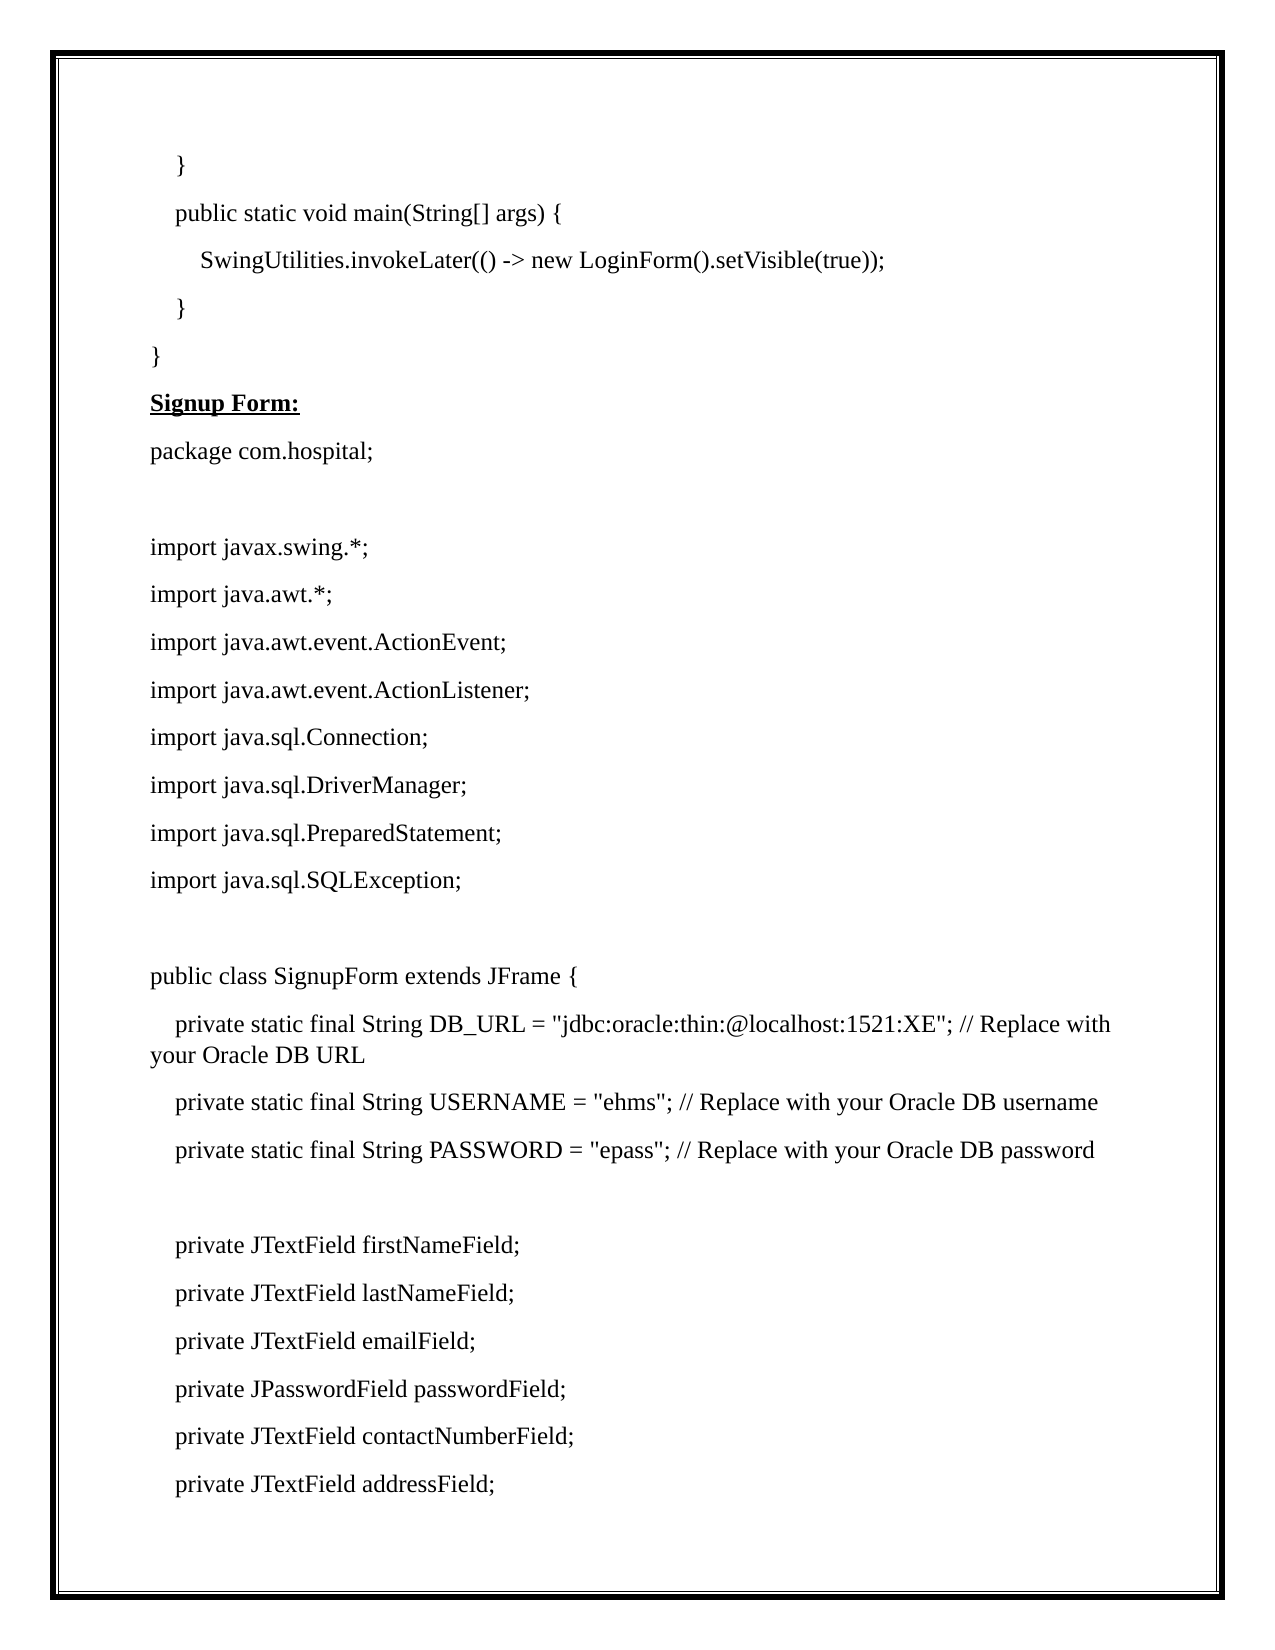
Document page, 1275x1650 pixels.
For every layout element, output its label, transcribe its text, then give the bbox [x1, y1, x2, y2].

text private static final String DB_URL = "jdbc:oracle:thin:@localhost:1521:XE"; // Replace with your Oracle DB URL [150, 1009, 1125, 1068]
text private JTextField addressField; [150, 1469, 1125, 1498]
text Signup Form: [150, 388, 1125, 417]
text SwingUtilities.invokeLater(() -> new LoginForm().setVisible(true)); [150, 245, 1125, 274]
text } [150, 150, 1125, 179]
text private JTextField lastNameField; [150, 1278, 1125, 1307]
text private JTextField contactNumberField; [150, 1421, 1125, 1450]
text import java.sql.DriverManager; [150, 770, 1125, 799]
text private static final String PASSWORD = "epass"; // Replace with your Oracle DB password [150, 1135, 1125, 1164]
text import java.awt.event.ActionEvent; [150, 627, 1125, 656]
text import java.sql.SQLException; [150, 866, 1125, 894]
text private JTextField emailField; [150, 1326, 1125, 1355]
text import java.awt.event.ActionListener; [150, 675, 1125, 703]
text } [150, 293, 1125, 322]
text import java.sql.PreparedStatement; [150, 818, 1125, 847]
text private JTextField firstNameField; [150, 1231, 1125, 1259]
text package com.hospital; [150, 436, 1125, 465]
text private static final String USERNAME = "ehms"; // Replace with your Oracle DB username [150, 1087, 1125, 1116]
text public class SignupForm extends JFrame { [150, 961, 1125, 990]
text import java.sql.Connection; [150, 722, 1125, 751]
text } [150, 341, 1125, 369]
text import javax.swing.*; [150, 532, 1125, 560]
text private JPasswordField passwordField; [150, 1374, 1125, 1402]
text import java.awt.*; [150, 579, 1125, 608]
text public static void main(String[] args) { [150, 198, 1125, 226]
